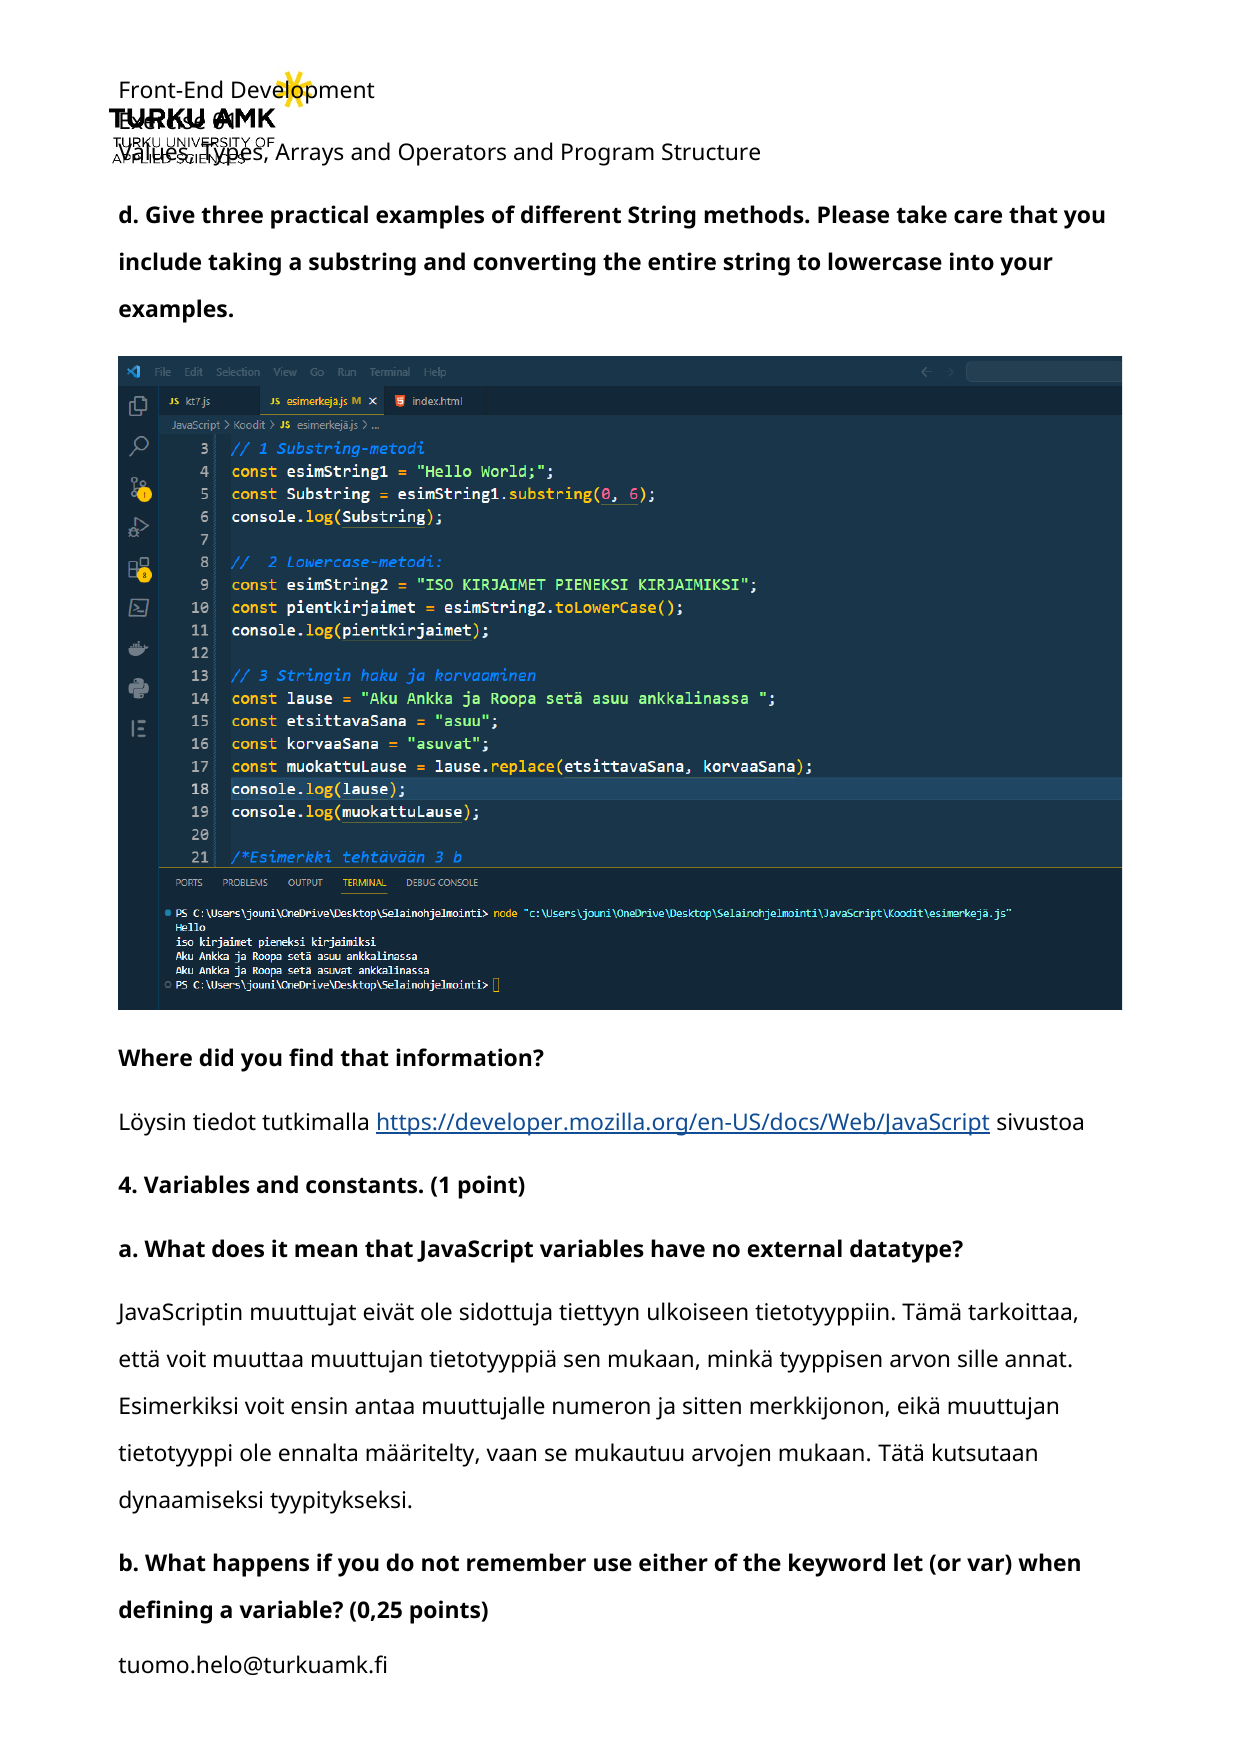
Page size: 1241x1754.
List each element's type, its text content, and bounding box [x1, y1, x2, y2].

picture [118, 356, 1123, 1010]
text a. What does it mean that JavaScript variables have no external datatype? [118, 1233, 1122, 1264]
text Löysin tiedot tutkimalla https://developer.mozilla.org/en-US/docs/Web/JavaScript sivustoa [118, 1106, 1122, 1137]
picture [90, 56, 324, 186]
text b. What happens if you do not remember use either of the keyword let (or var) when defining a variable? (0,25 points) [118, 1547, 1122, 1625]
text 4. Variables and constants. (1 point) [118, 1169, 1122, 1200]
text d. Give three practical examples of different String methods. Please take care that you include taking a substring and converting the entire string to lowercase into your examples. [118, 199, 1122, 324]
text JavaScriptin muuttujat eivät ole sidottuja tiettyyn ulkoiseen tietotyyppiin. Tämä tarkoittaa, että voit muuttaa muuttujan tietotyyppiä sen mukaan, minkä tyyppisen arvon sille annat. Esimerkiksi voit ensin antaa muuttujalle numeron ja sitten merkkijonon, eikä muuttujan tietotyyppi ole ennalta määritelty, vaan se mukautuu arvojen mukaan. Tätä kutsutaan dynaamiseksi tyypitykseksi. [118, 1296, 1122, 1515]
text Where did you find that information? [118, 1042, 1122, 1073]
